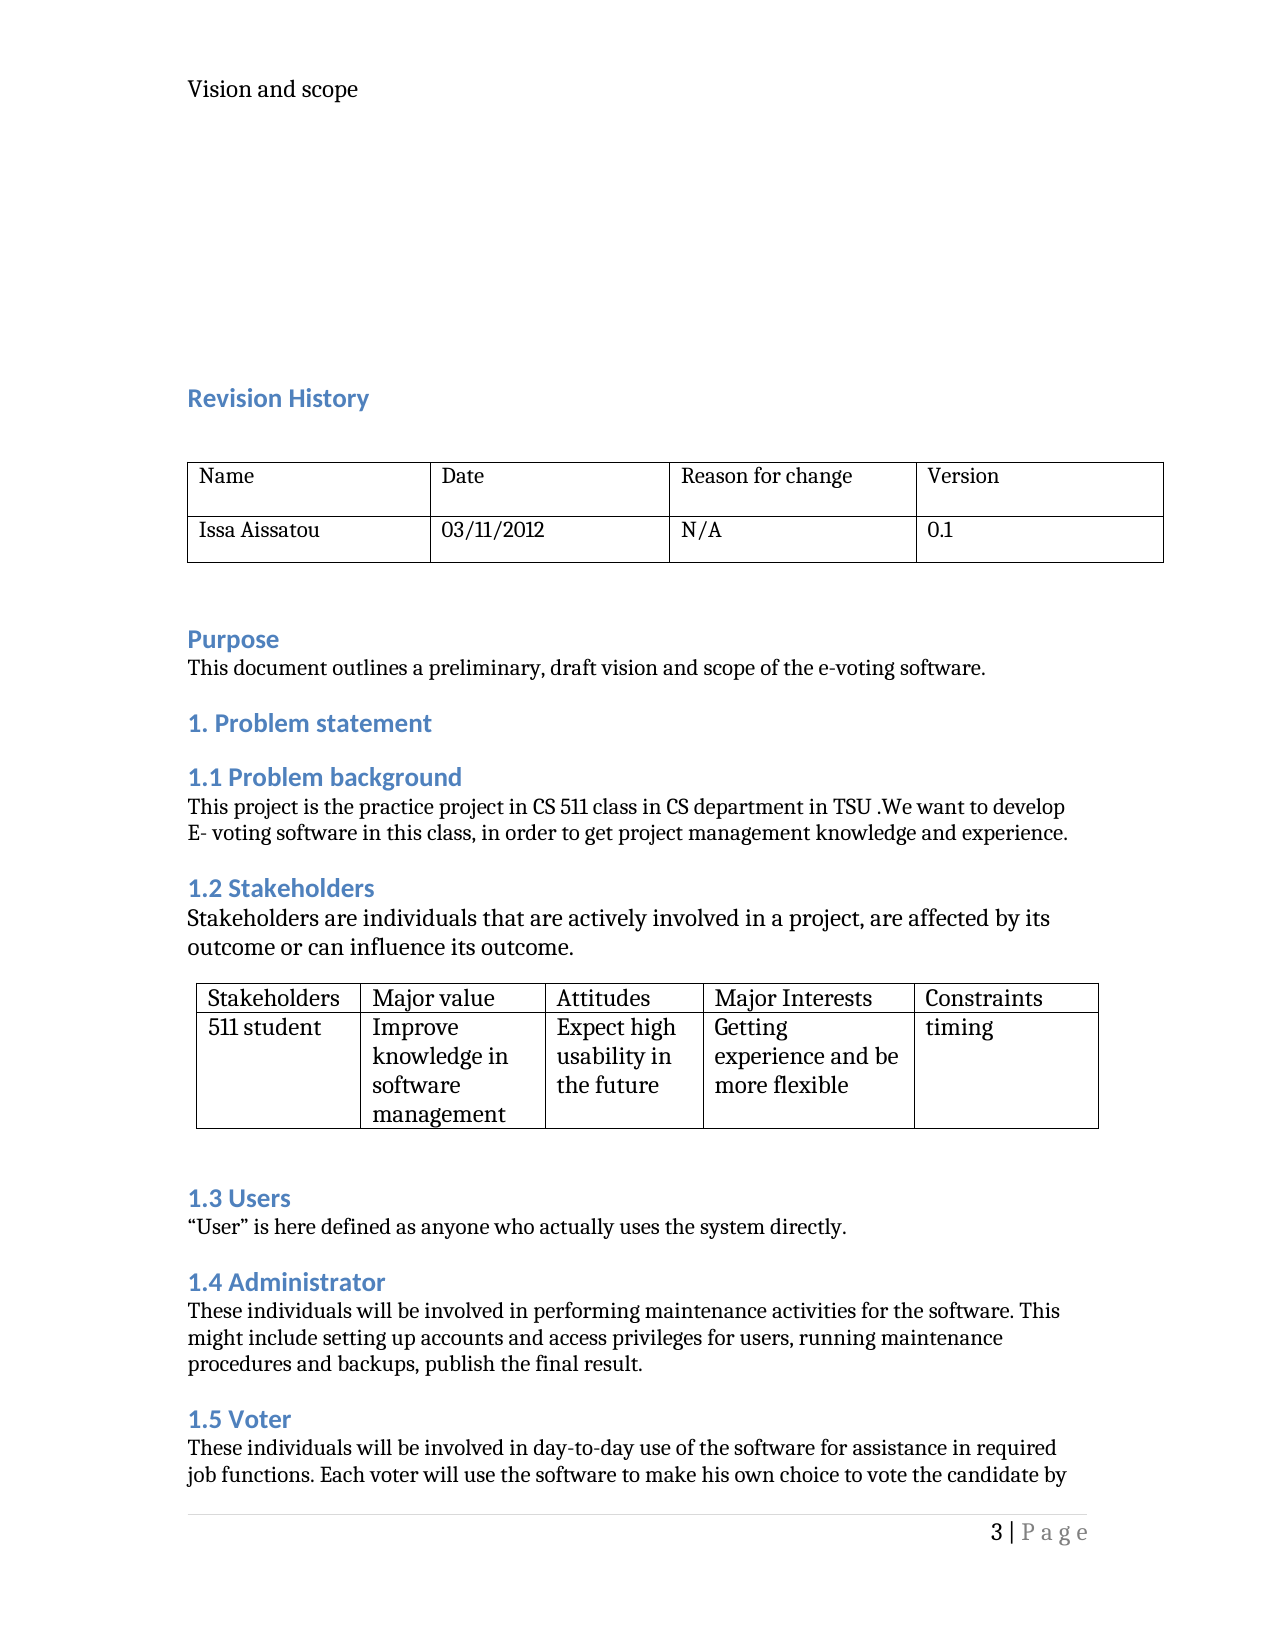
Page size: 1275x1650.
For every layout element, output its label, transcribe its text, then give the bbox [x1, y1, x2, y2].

table_cell Issa Aissatou [188, 517, 430, 562]
table_header Attitudes [546, 984, 703, 1012]
table_header Reason for change [670, 463, 916, 516]
table_cell 511 student [197, 1013, 360, 1128]
table_cell 0.1 [917, 517, 1163, 562]
table_header Constraints [915, 984, 1098, 1012]
table_header Name [188, 463, 430, 516]
table_header Date [431, 463, 669, 516]
text “User” is here defined as anyone who actually uses the system directly. [187, 1214, 1087, 1240]
subtitle 1.5 Voter [187, 1402, 1087, 1435]
table_cell timing [915, 1013, 1098, 1128]
table_cell 03/11/2012 [431, 517, 669, 562]
table_header Stakeholders [197, 984, 360, 1012]
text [187, 1435, 1087, 1488]
table_cell Expect high usability in the future [546, 1013, 703, 1128]
subtitle Purpose [187, 622, 1087, 655]
text Stakeholders are individuals that are actively involved in a project, are affected by its outcome or can influence its outcome. [187, 904, 1087, 962]
table_header Major value [361, 984, 545, 1012]
subtitle 1.3 Users [187, 1181, 1087, 1214]
subtitle 1.2 Stakeholders [187, 871, 1087, 904]
table_header Version [917, 463, 1163, 516]
text This project is the practice project in CS 511 class in CS department in TSU .We want to develop E- voting software in this class, in order to get project management knowledge and experience. [187, 793, 1087, 846]
subtitle 1.4 Administrator [187, 1265, 1087, 1298]
text This document outlines a preliminary, draft vision and scope of the e-voting software. [187, 655, 1087, 682]
text These individuals will be involved in performing maintenance activities for the software. This might include setting up accounts and access privileges for users, running maintenance procedures and backups, publish the final result. [187, 1298, 1087, 1377]
subtitle Revision History [187, 381, 1087, 414]
table_header Major Interests [704, 984, 914, 1012]
table_cell Improve knowledge in software management [361, 1013, 545, 1128]
table_cell N/A [670, 517, 916, 562]
table_cell Getting experience and be more flexible [704, 1013, 914, 1128]
subtitle 1.1 Problem background [187, 760, 1087, 793]
subtitle 1. Problem statement [187, 707, 1087, 739]
